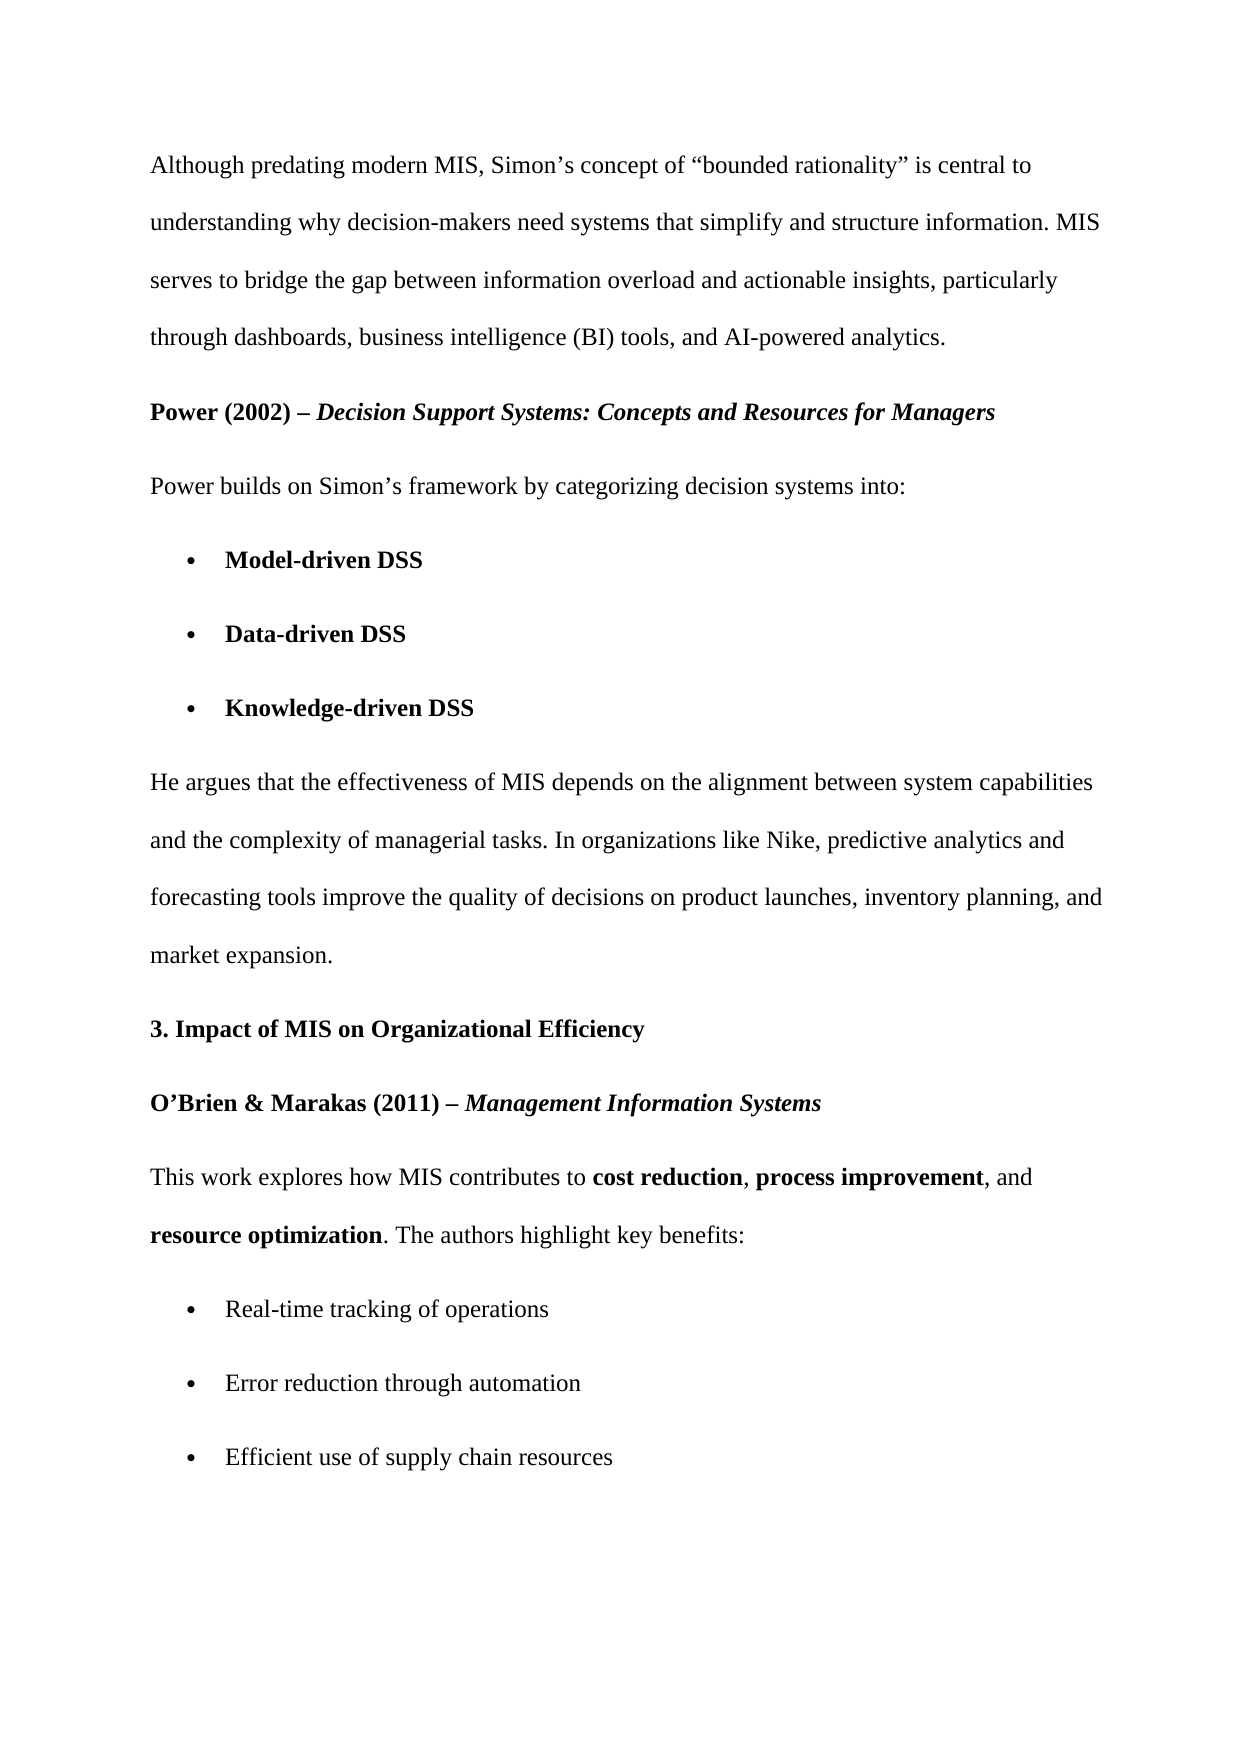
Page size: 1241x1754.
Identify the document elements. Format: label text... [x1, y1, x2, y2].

text Power (2002) – Decision Support Systems: Concepts and Resources for Managers [150, 397, 1125, 425]
list Knowledge-driven DSS [187, 693, 1125, 722]
text He argues that the effectiveness of MIS depends on the alignment between system capabilities and the complexity of managerial tasks. In organizations like Nike, predictive analytics and forecasting tools improve the quality of decisions on product launches, inventory planning, and market expansion. [150, 767, 1125, 969]
text This work explores how MIS contributes to cost reduction, process improvement, and resource optimization. The authors highlight key benefits: [150, 1162, 1125, 1249]
list Data-driven DSS [187, 619, 1125, 648]
text O’Brien & Marakas (2011) – Management Information Systems [150, 1088, 1125, 1117]
list Model-driven DSS [187, 545, 1125, 574]
list Error reduction through automation [187, 1368, 1125, 1397]
text Although predating modern MIS, Simon’s concept of “bounded rationality” is central to understanding why decision-makers need systems that simplify and structure information. MIS serves to bridge the gap between information overload and actionable insights, particularly through dashboards, business intelligence (BI) tools, and AI-powered analytics. [150, 150, 1125, 351]
text Power builds on Simon’s framework by categorizing decision systems into: [150, 471, 1125, 499]
text 3. Impact of MIS on Organizational Efficiency [150, 1014, 1125, 1043]
list Efficient use of supply chain resources [187, 1442, 1125, 1471]
list Real-time tracking of operations [187, 1294, 1125, 1323]
